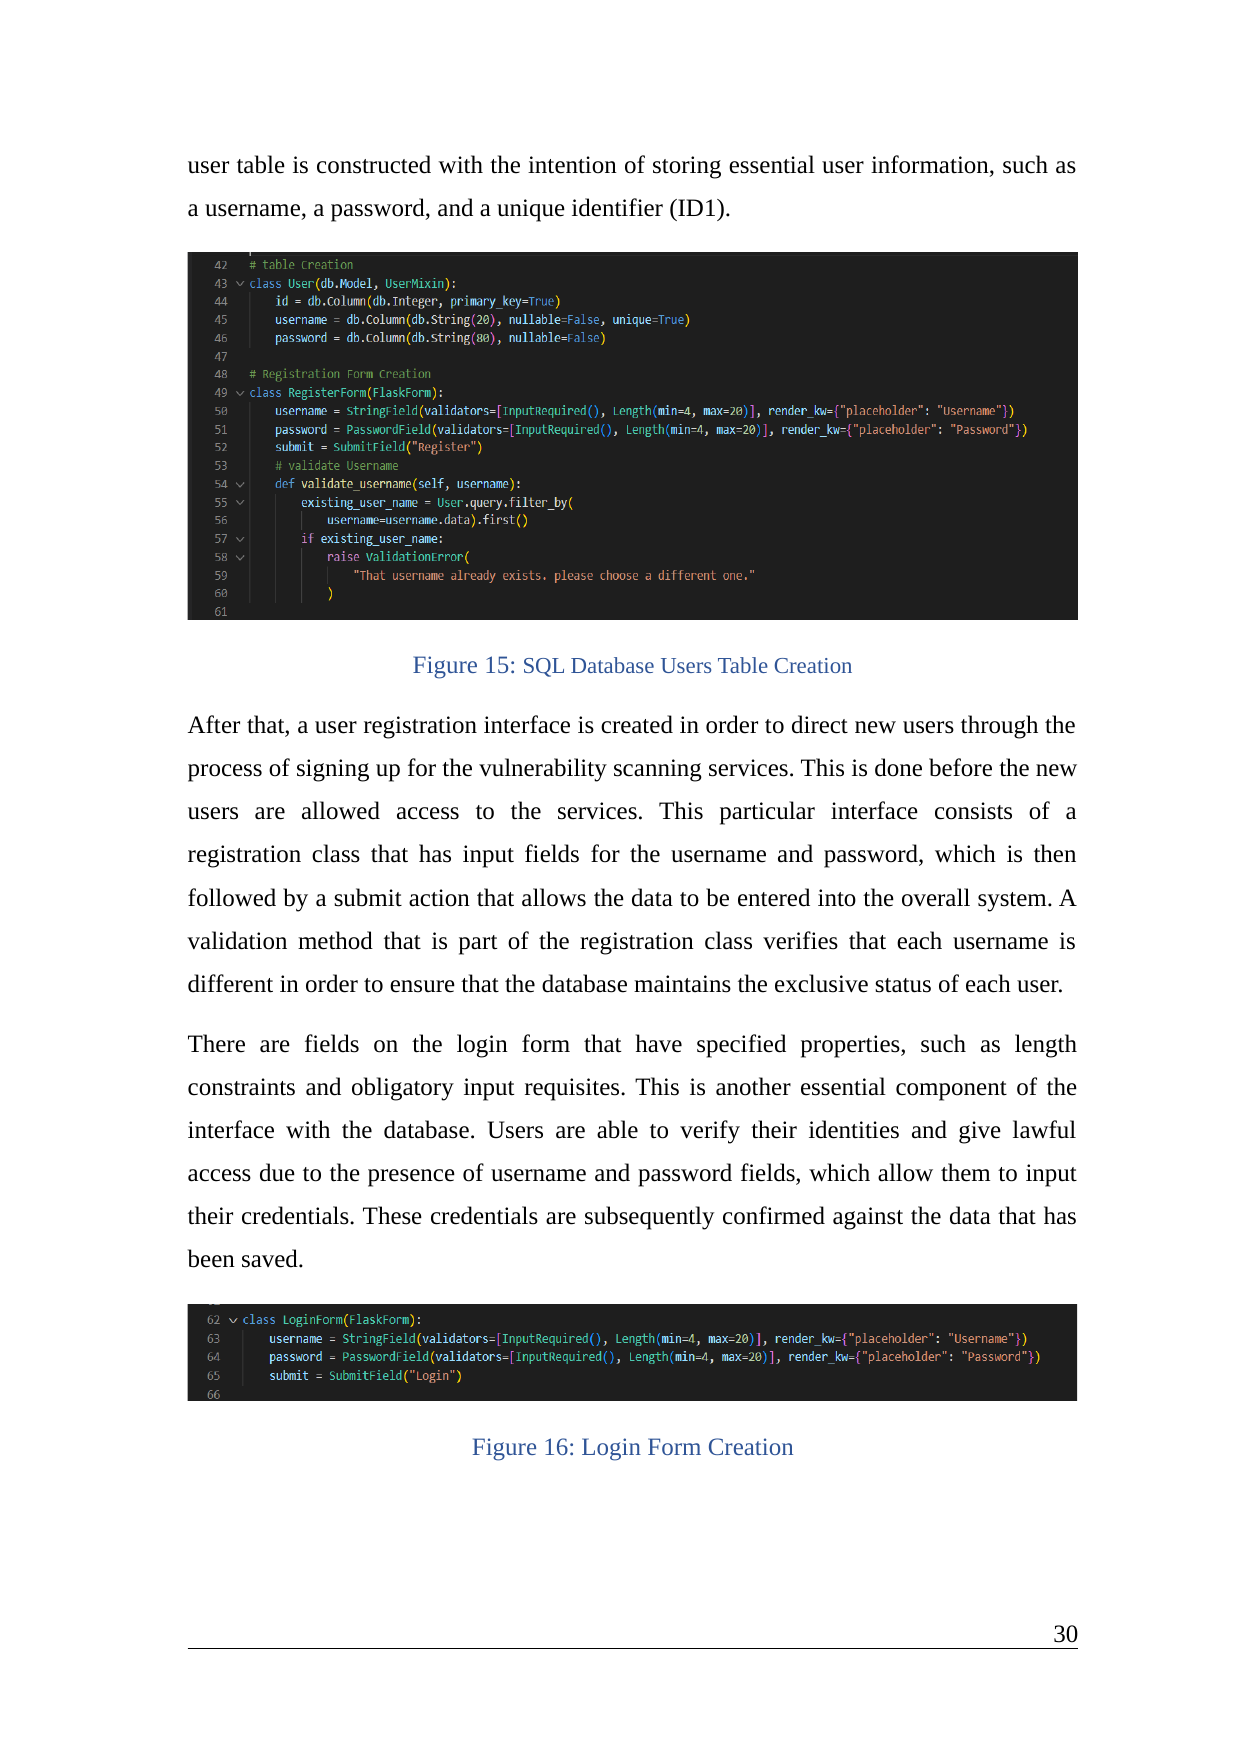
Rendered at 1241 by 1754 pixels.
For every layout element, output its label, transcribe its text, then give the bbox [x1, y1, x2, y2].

text There are fields on the login form that have specified properties, such as length constraints and obligatory input requisites. This is another essential component of the interface with the database. Users are able to verify their identities and give lawful access due to the presence of username and password fields, which allow them to input their credentials. These credentials are subsequently confirmed against the data that has been saved. [187, 1029, 1078, 1273]
picture [187, 1304, 1078, 1401]
text After that, a user registration interface is created in order to direct new users through the process of signing up for the vulnerability scanning services. This is done before the new users are allowed access to the services. This particular interface consists of a registration class that has input fields for the username and password, which is then followed by a submit action that allows the data to be entered into the overall system. A validation method that is part of the registration class verifies that each username is different in order to ensure that the database maintains the exclusive status of each user. [187, 710, 1078, 998]
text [187, 150, 1078, 222]
text Figure 15: SQL Database Users Table Creation [187, 650, 1078, 679]
text Figure 16: Login Form Creation [187, 1432, 1078, 1460]
picture [187, 252, 1078, 620]
